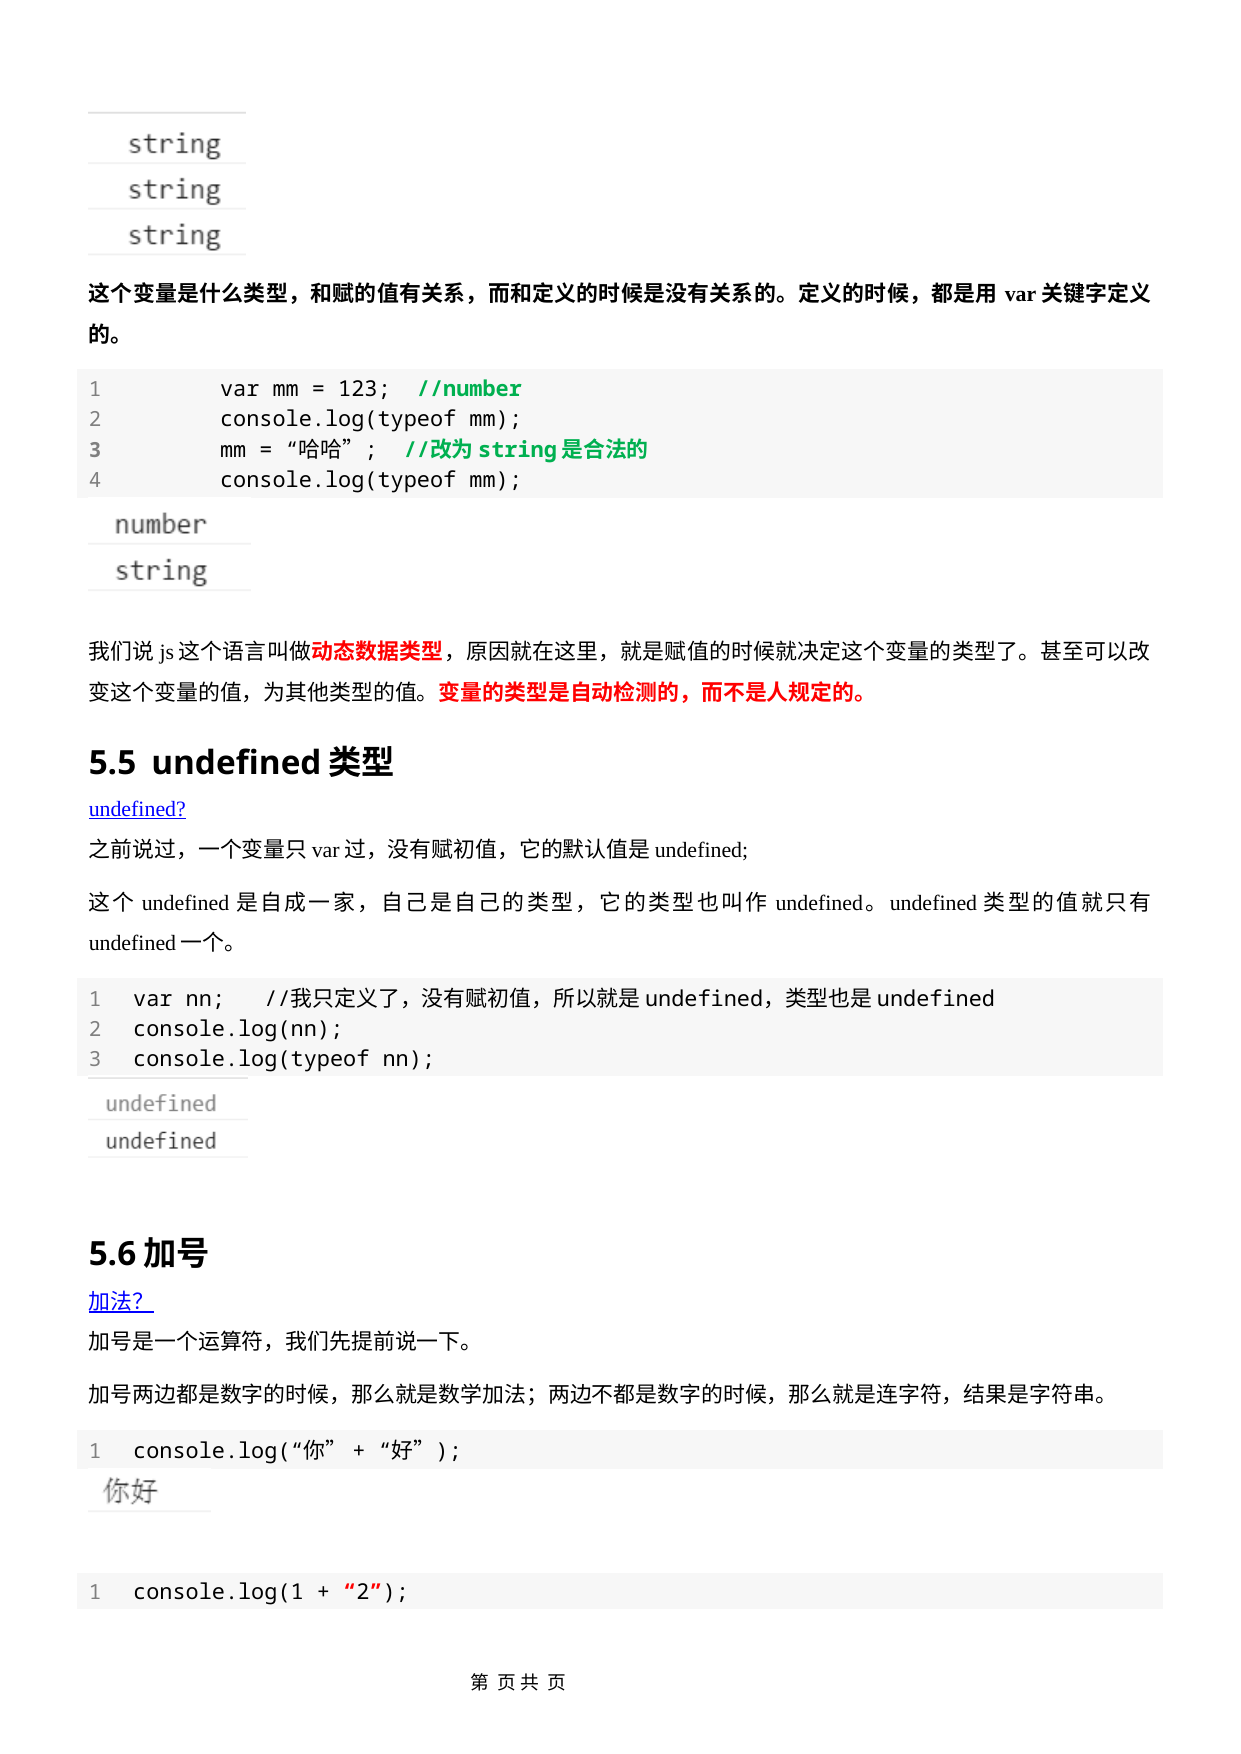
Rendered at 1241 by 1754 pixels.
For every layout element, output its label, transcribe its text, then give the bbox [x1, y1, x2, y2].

text 我们说js这个语言叫做动态数据类型，原因就在这里，就是赋值的时候就决定这个变量的类型了。甚至可以改变这个变量的值，为其他类型的值。变量的类型是自动检测的，而不是人规定的。 [88, 634, 1152, 707]
text 这个undefined是自成一家，自己是自己的类型，它的类型也叫作undefined。undefined类型的值就只有undefined一个。 [88, 884, 1152, 957]
picture [88, 106, 246, 257]
picture [88, 1468, 211, 1536]
subtitle undefined类型 [88, 727, 1152, 792]
text 之前说过，一个变量只var过，没有赋初值，它的默认值是undefined; [88, 831, 1152, 864]
picture [88, 1075, 248, 1163]
table_header console.log(1 + “2”); [77, 1573, 1163, 1609]
text 加号是一个运算符，我们先提前说一下。 [88, 1324, 1152, 1356]
text 这个变量是什么类型，和赋的值有关系，而和定义的时候是没有关系的。定义的时候，都是用var关键字定义的。 [88, 276, 1152, 349]
picture [88, 497, 251, 596]
table_header console.log(“你” + “好”); [77, 1430, 1163, 1469]
table_header var mm = 123; //number console.log(typeof mm); mm = “哈哈”; //改为string是合法的 console.log(typeof mm); [77, 369, 1163, 498]
text 加号两边都是数字的时候，那么就是数学加法；两边不都是数字的时候，那么就是连字符，结果是字符串。 [88, 1377, 1152, 1409]
text undefined? [88, 792, 1152, 825]
text 加法？ [88, 1283, 1152, 1316]
table_header var nn; //我只定义了，没有赋初值，所以就是undefined，类型也是undefined console.log(nn); console.log(typeof nn); [77, 978, 1163, 1076]
